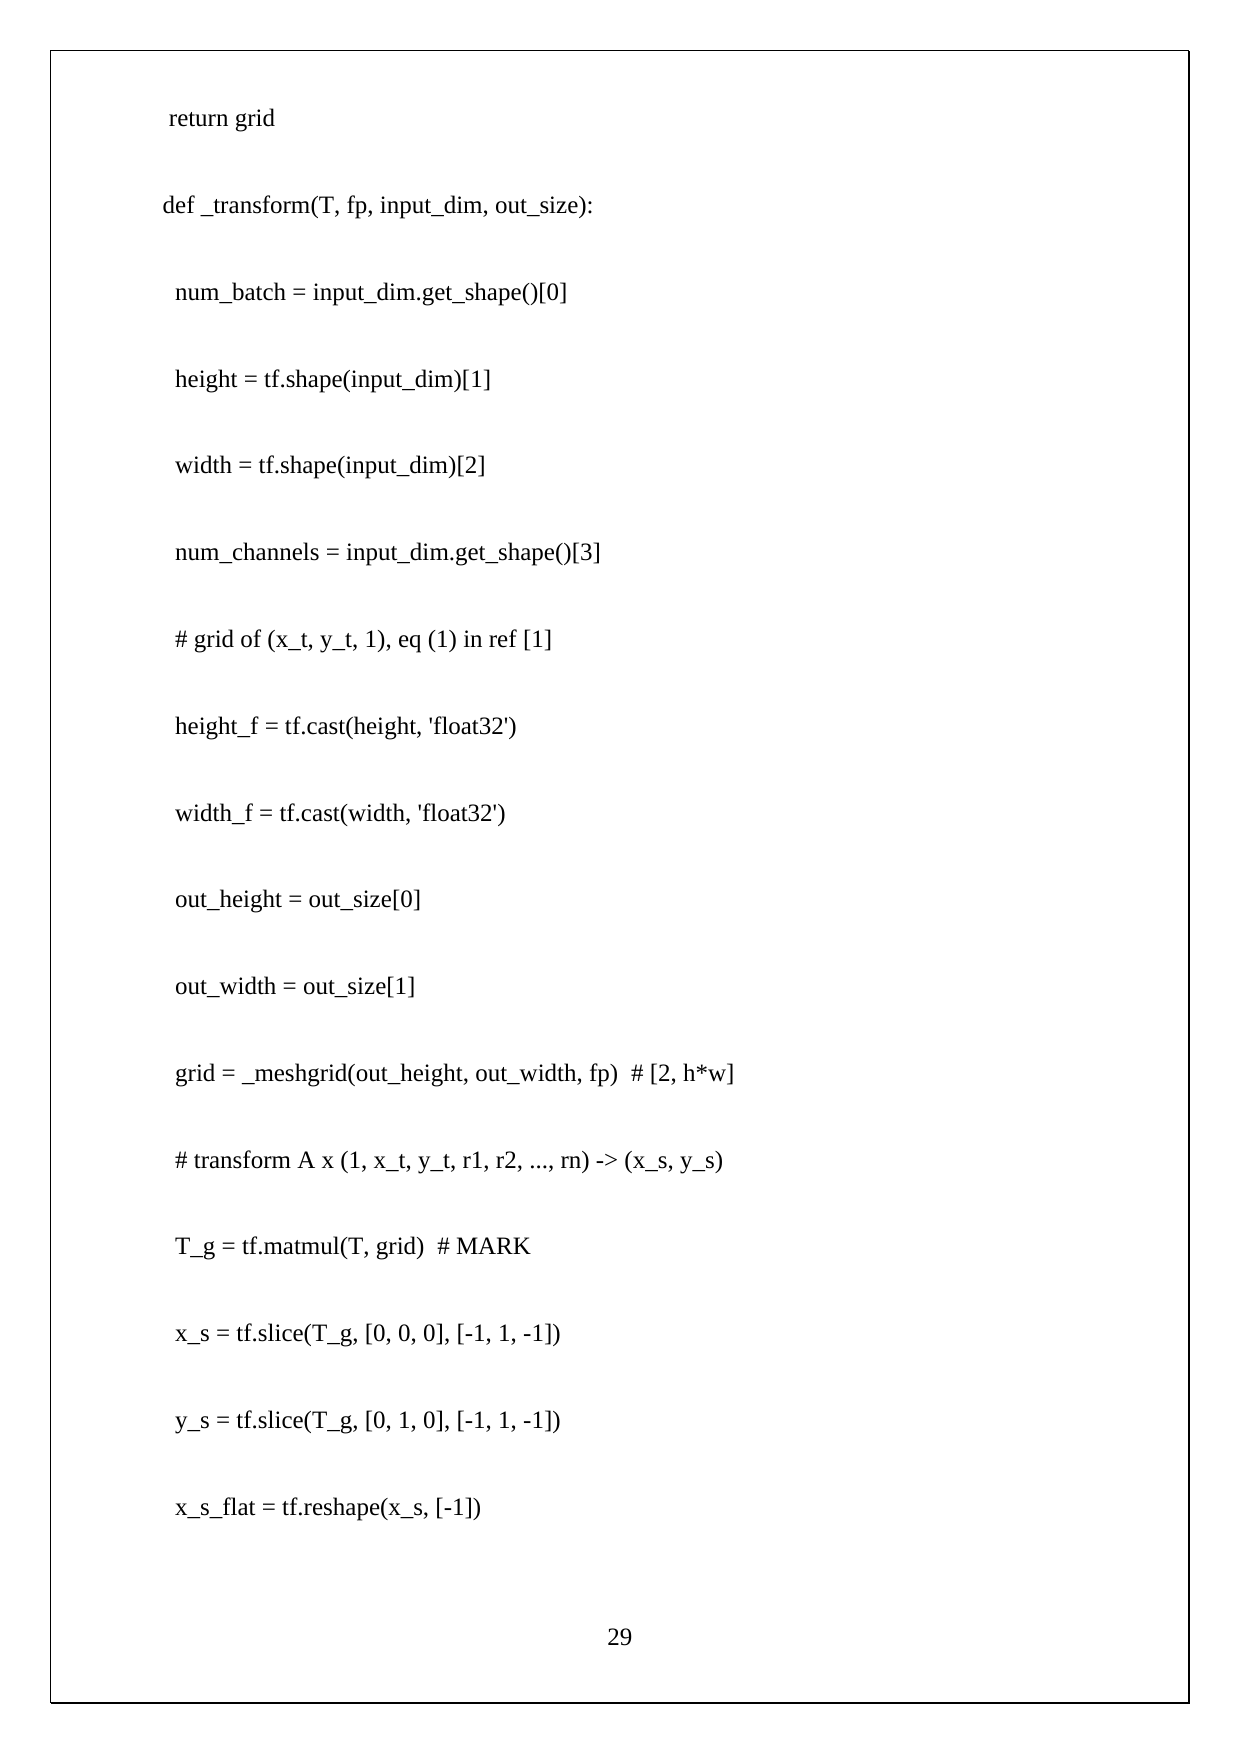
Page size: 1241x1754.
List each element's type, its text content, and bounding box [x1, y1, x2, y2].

text num_batch = input_dim.get_shape()[0] [150, 277, 1089, 306]
text num_channels = input_dim.get_shape()[3] [150, 537, 1089, 566]
text grid = _meshgrid(out_height, out_width, fp) # [2, h*w] [150, 1058, 1089, 1087]
text # transform A x (1, x_t, y_t, r1, r2, ..., rn) -> (x_s, y_s) [150, 1145, 1089, 1173]
text y_s = tf.slice(T_g, [0, 1, 0], [-1, 1, -1]) [150, 1405, 1089, 1434]
text x_s_flat = tf.reshape(x_s, [-1]) [150, 1492, 1089, 1521]
text # grid of (x_t, y_t, 1), eq (1) in ref [1] [150, 624, 1089, 653]
text def _transform(T, fp, input_dim, out_size): [150, 190, 1089, 219]
text height = tf.shape(input_dim)[1] [150, 364, 1089, 392]
text out_height = out_size[0] [150, 884, 1089, 913]
text out_width = out_size[1] [150, 971, 1089, 1000]
text width = tf.shape(input_dim)[2] [150, 451, 1089, 479]
text width_f = tf.cast(width, 'float32') [150, 798, 1089, 826]
text height_f = tf.cast(height, 'float32') [150, 711, 1089, 739]
text T_g = tf.matmul(T, grid) # MARK [150, 1231, 1089, 1260]
text x_s = tf.slice(T_g, [0, 0, 0], [-1, 1, -1]) [150, 1318, 1089, 1347]
text return grid [150, 103, 1089, 132]
